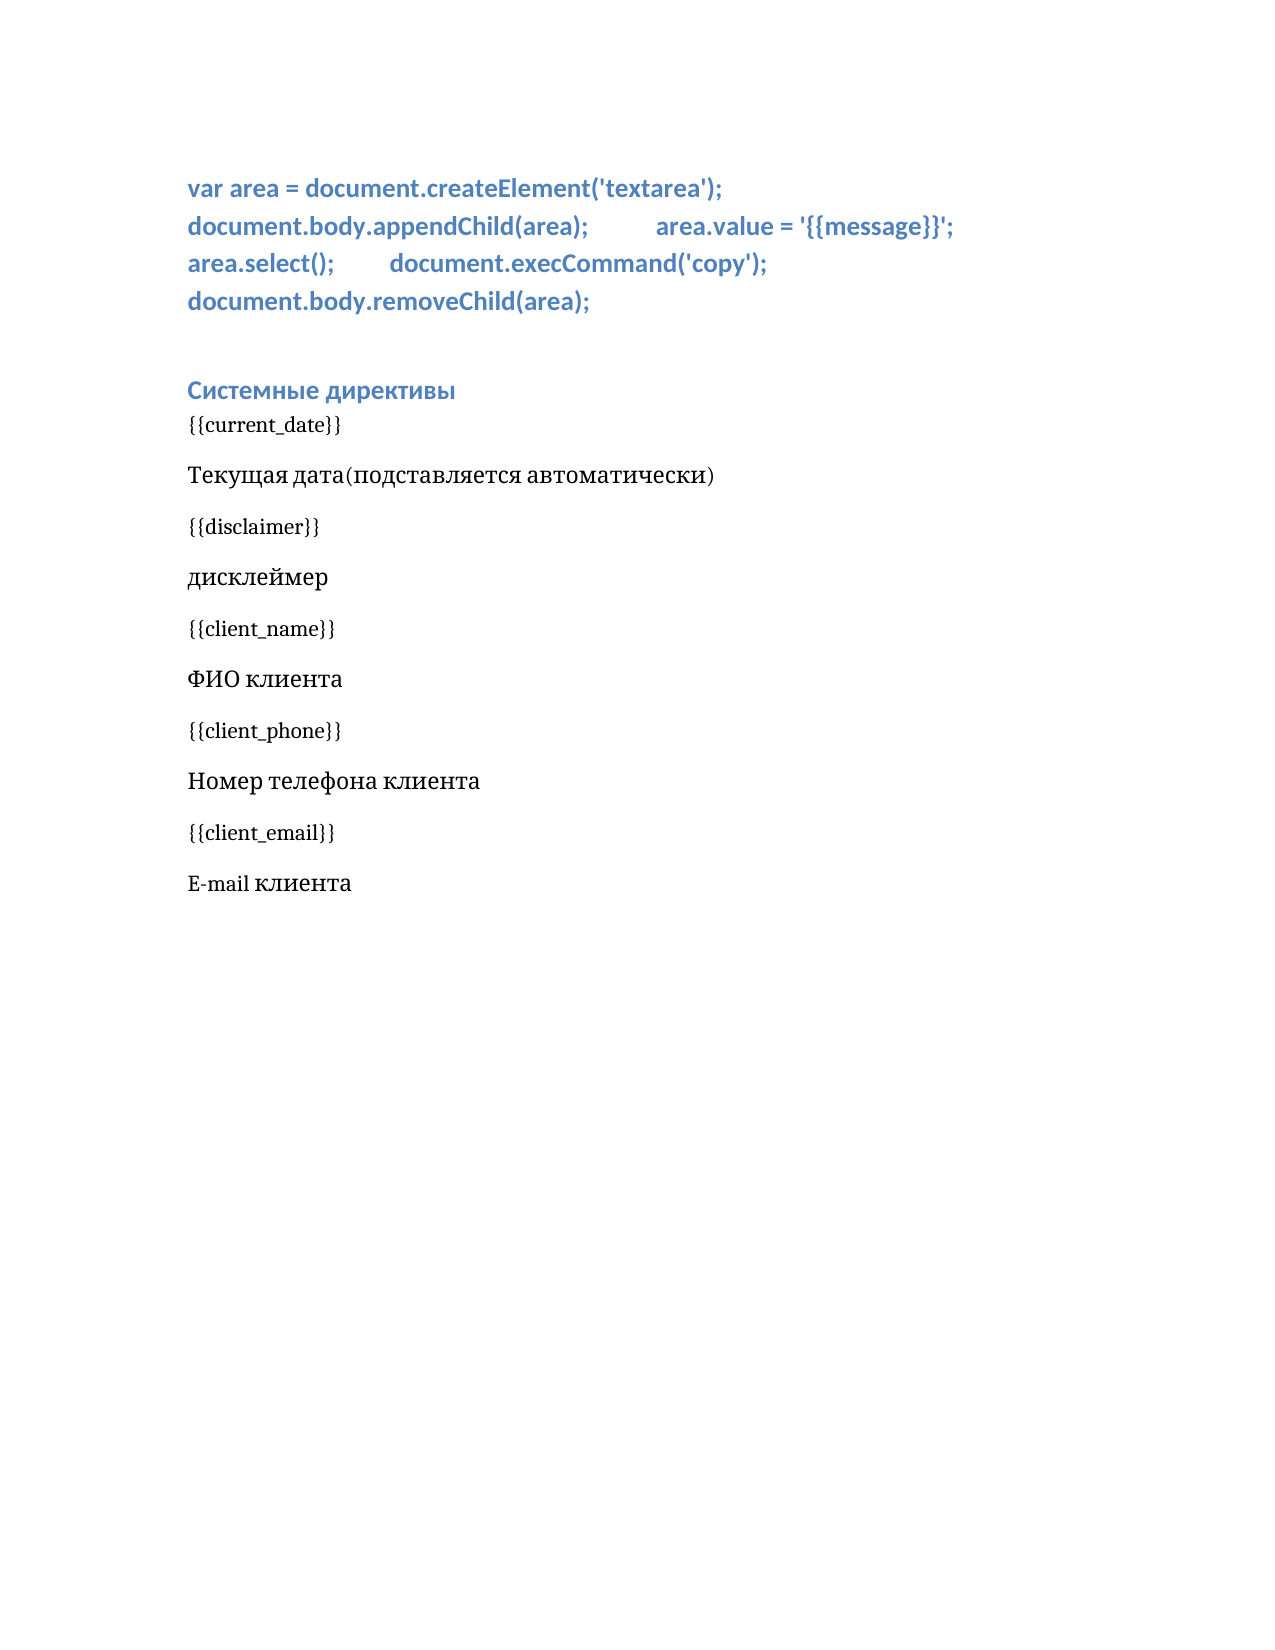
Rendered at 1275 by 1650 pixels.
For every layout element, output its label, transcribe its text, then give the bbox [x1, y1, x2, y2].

text {{client_name}} [187, 616, 1087, 642]
text ФИО клиента [187, 667, 1087, 693]
subtitle var area = document.createElement('textarea'); document.body.appendChild(area); area.value = '{{message}}'; area.select(); document.execCommand('copy'); document.body.removeChild(area); [187, 171, 1087, 318]
text Текущая дата(подставляется автоматически) [187, 462, 1087, 489]
text дисклеймер [187, 564, 1087, 591]
subtitle Системные директивы [187, 373, 1087, 407]
text Номер телефона клиента [187, 769, 1087, 795]
text {{client_email}} [187, 820, 1087, 846]
text E-mail клиента [187, 871, 1087, 897]
text {{current_date}} [187, 411, 1087, 438]
text {{disclaimer}} [187, 513, 1087, 540]
text {{client_phone}} [187, 718, 1087, 744]
